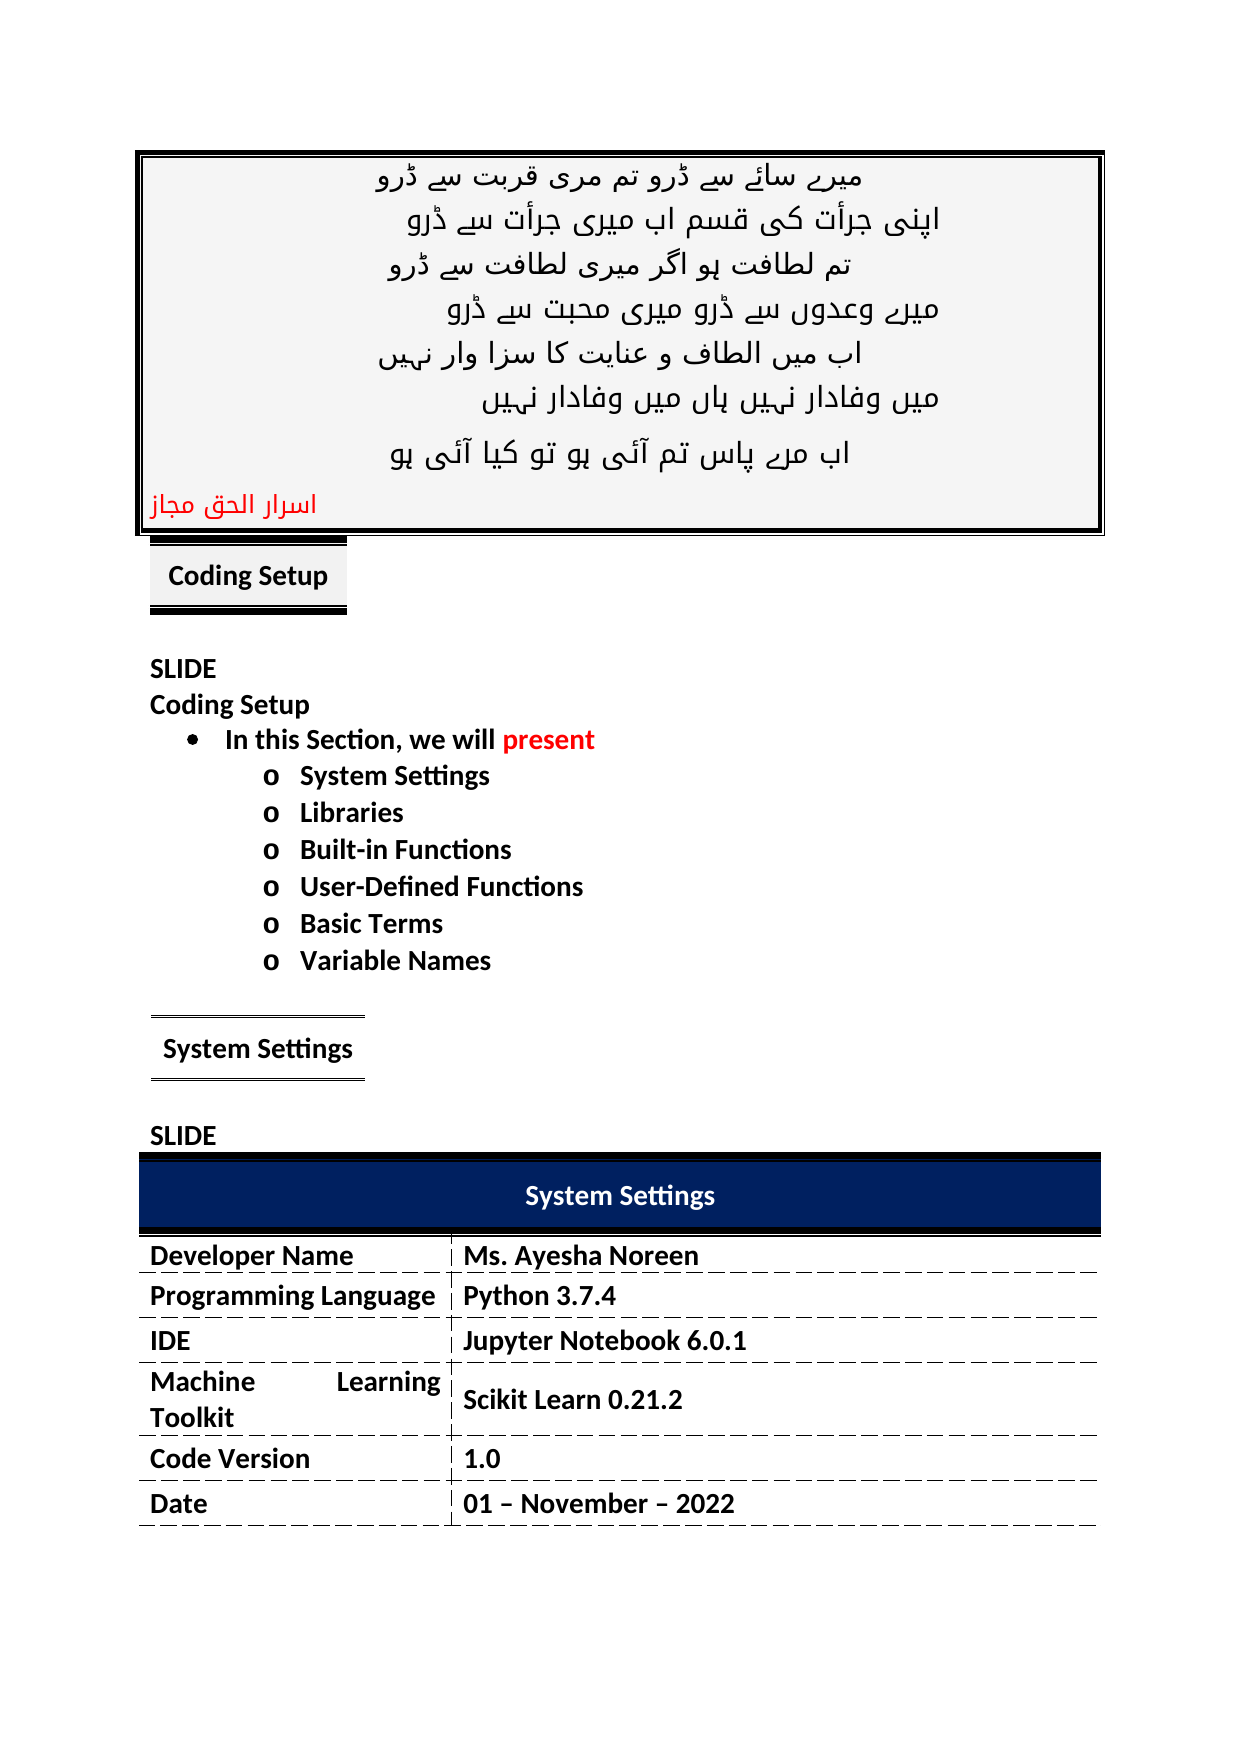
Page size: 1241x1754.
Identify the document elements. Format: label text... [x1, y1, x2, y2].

table_header Coding Setup [150, 546, 347, 605]
text SLIDE [150, 1117, 1090, 1152]
table_cell Scikit Learn 0.21.2 [452, 1362, 1101, 1434]
list User-Defined Functions [262, 868, 1090, 905]
table_cell Ms. Ayesha Noreen [452, 1237, 1101, 1272]
table_header System Settings [139, 1162, 1101, 1227]
table_header System Settings [151, 1018, 365, 1078]
list In this Section, we will present [187, 721, 1090, 757]
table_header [143, 158, 1098, 528]
list System Settings [262, 757, 1090, 794]
table_cell Machine Learning Toolkit [139, 1362, 452, 1434]
table_cell Developer Name [139, 1237, 452, 1272]
table_cell Date [139, 1480, 452, 1524]
text SLIDE [150, 650, 1090, 686]
list Basic Terms [262, 905, 1090, 942]
table_cell Programming Language [139, 1272, 452, 1317]
table_cell 1.0 [452, 1435, 1101, 1479]
table_cell Code Version [139, 1435, 452, 1479]
list Built-in Functions [262, 831, 1090, 868]
list Libraries [262, 794, 1090, 831]
list Variable Names [262, 942, 1090, 979]
table_cell IDE [139, 1317, 452, 1362]
text Coding Setup [150, 686, 1090, 721]
table_cell Python 3.7.4 [452, 1272, 1101, 1317]
table_cell 01 – November – 2022 [452, 1480, 1101, 1524]
table_cell Jupyter Notebook 6.0.1 [452, 1317, 1101, 1362]
